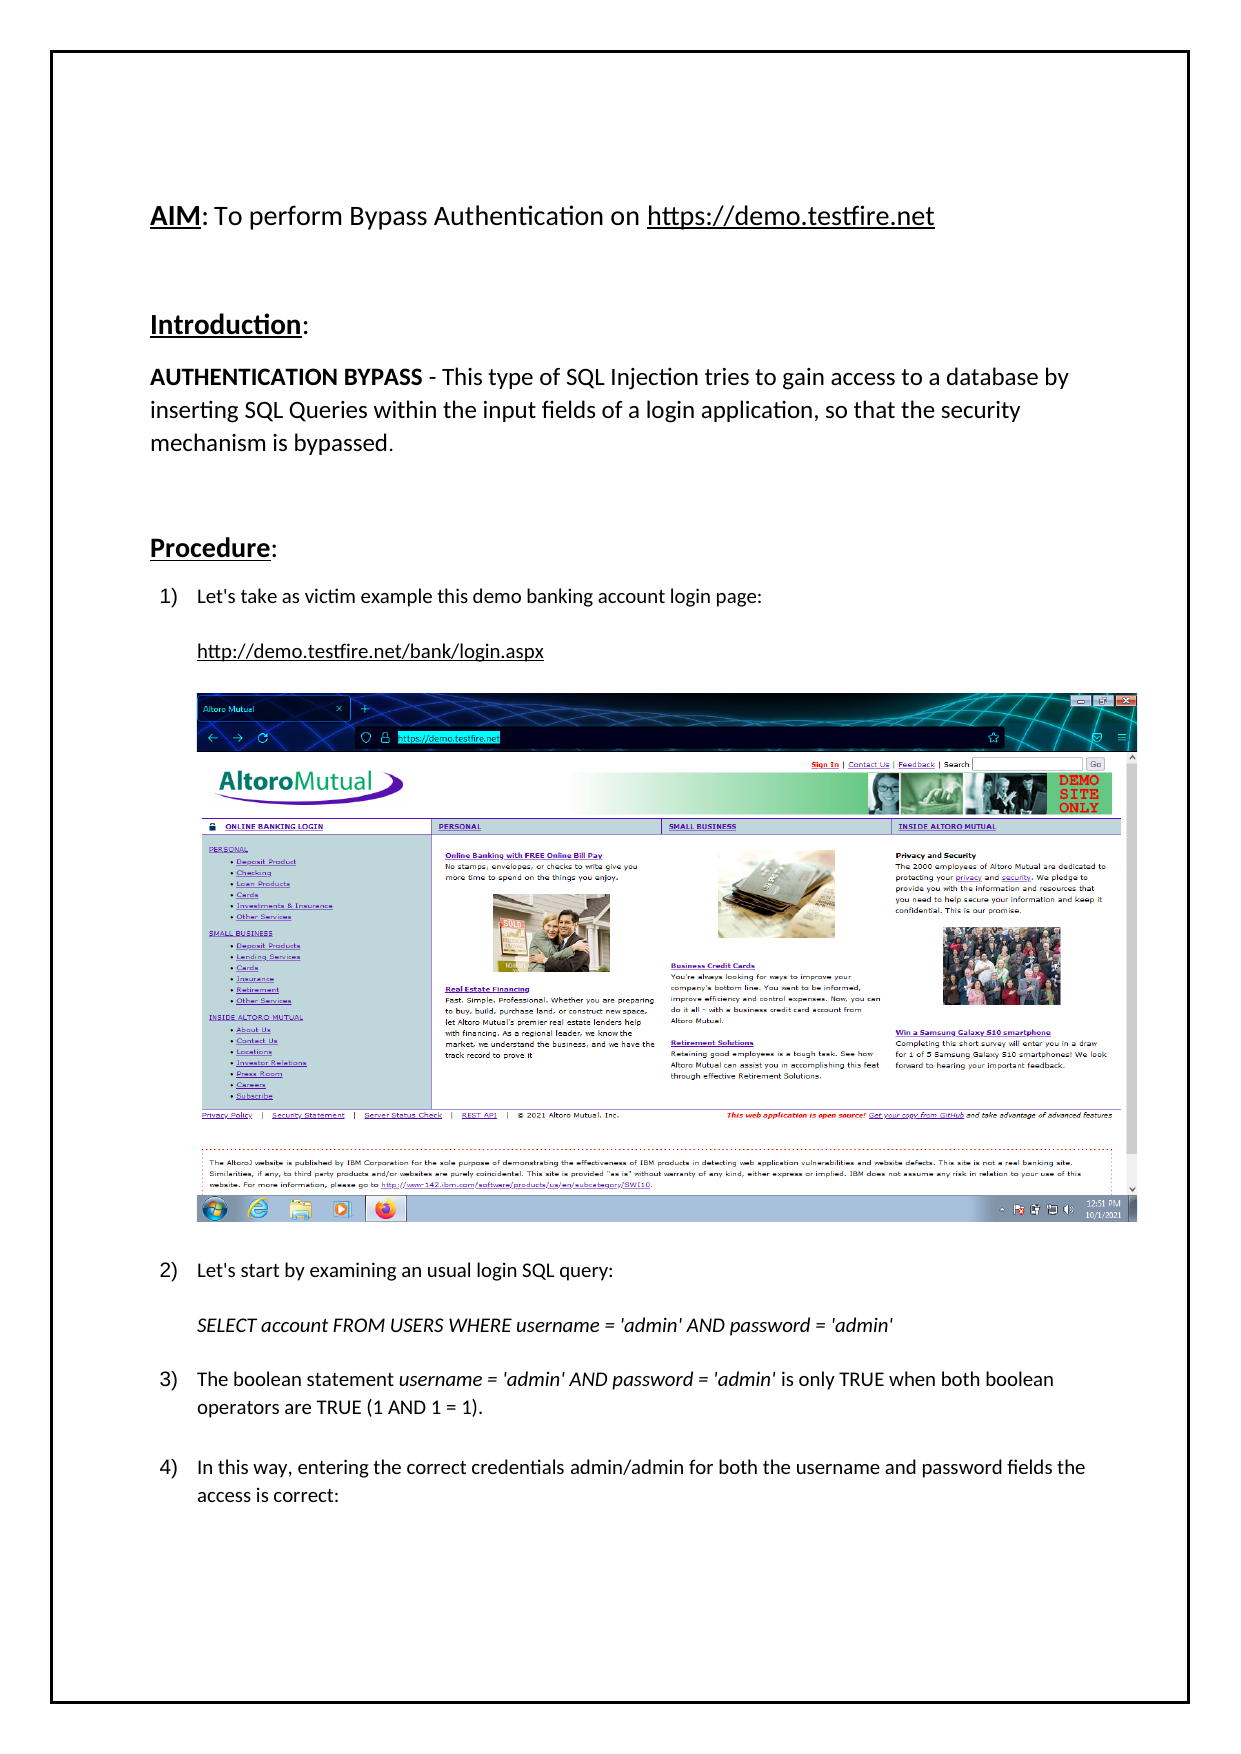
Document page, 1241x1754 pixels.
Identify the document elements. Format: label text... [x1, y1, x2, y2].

list The boolean statement username = 'admin' AND password = 'admin' is only TRUE when both boolean operators are TRUE (1 AND 1 = 1). [159, 1367, 1090, 1419]
list In this way, entering the correct credentials admin/admin for both the username and password fields the access is correct: [159, 1454, 1090, 1507]
text AIM: To perform Bypass Authentication on https://demo.testfire.net [150, 197, 1090, 232]
text Procedure: [150, 530, 1090, 564]
text Introduction: [150, 306, 1090, 341]
list Let's start by examining an usual login SQL query: SELECT account FROM USERS WHERE username = 'admin' AND password = 'admin' [159, 1257, 1090, 1337]
text AUTHENTICATION BYPASS - This type of SQL Injection tries to gain access to a database by inserting SQL Queries within the input fields of a login application, so that the security mechanism is bypassed. [150, 361, 1090, 457]
picture [196, 693, 1138, 1222]
list Let's take as victim example this demo banking account login page: http://demo.testfire.net/bank/login.aspx [159, 584, 1090, 664]
